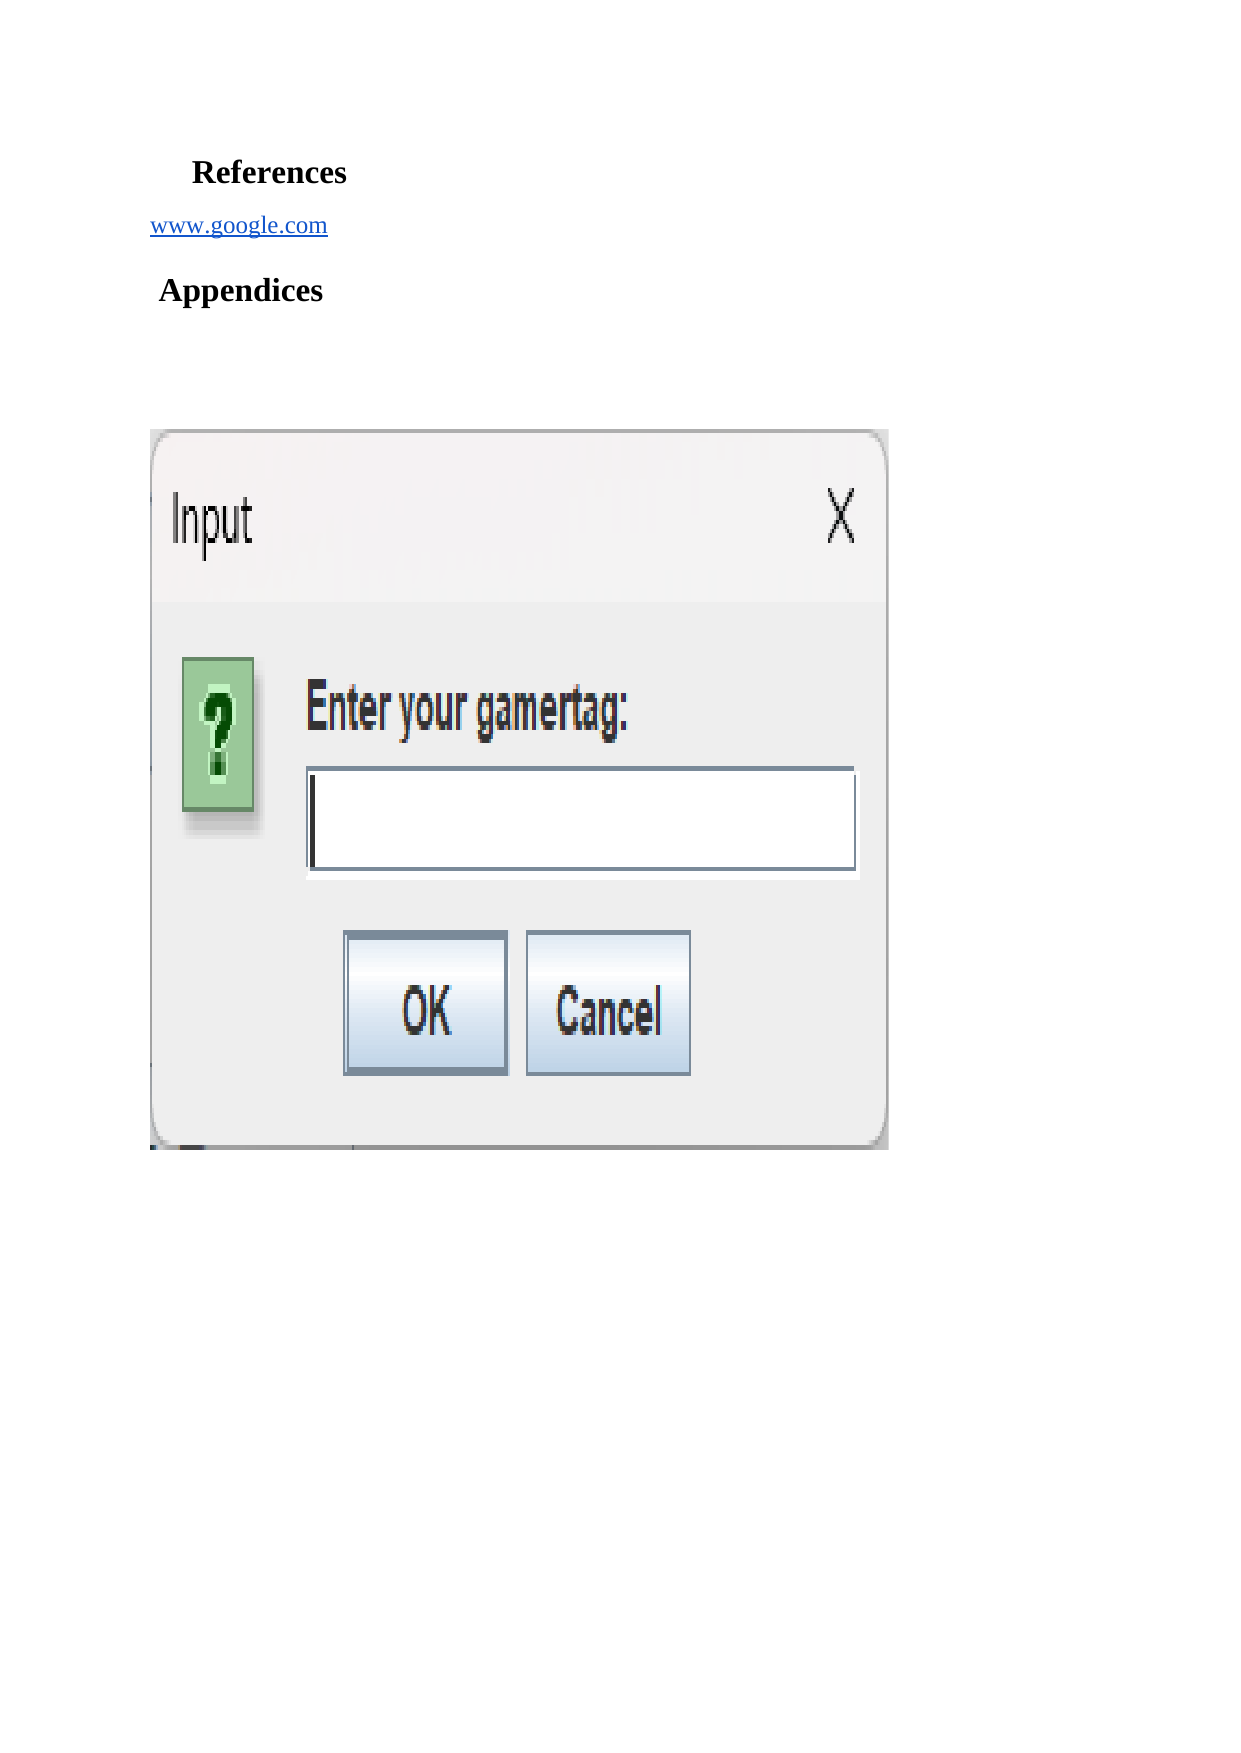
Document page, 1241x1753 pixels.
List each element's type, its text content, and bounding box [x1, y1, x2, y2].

text References [150, 153, 1090, 191]
text www.google.com [150, 210, 1090, 239]
text Appendices [150, 270, 1090, 308]
picture [150, 429, 889, 1150]
